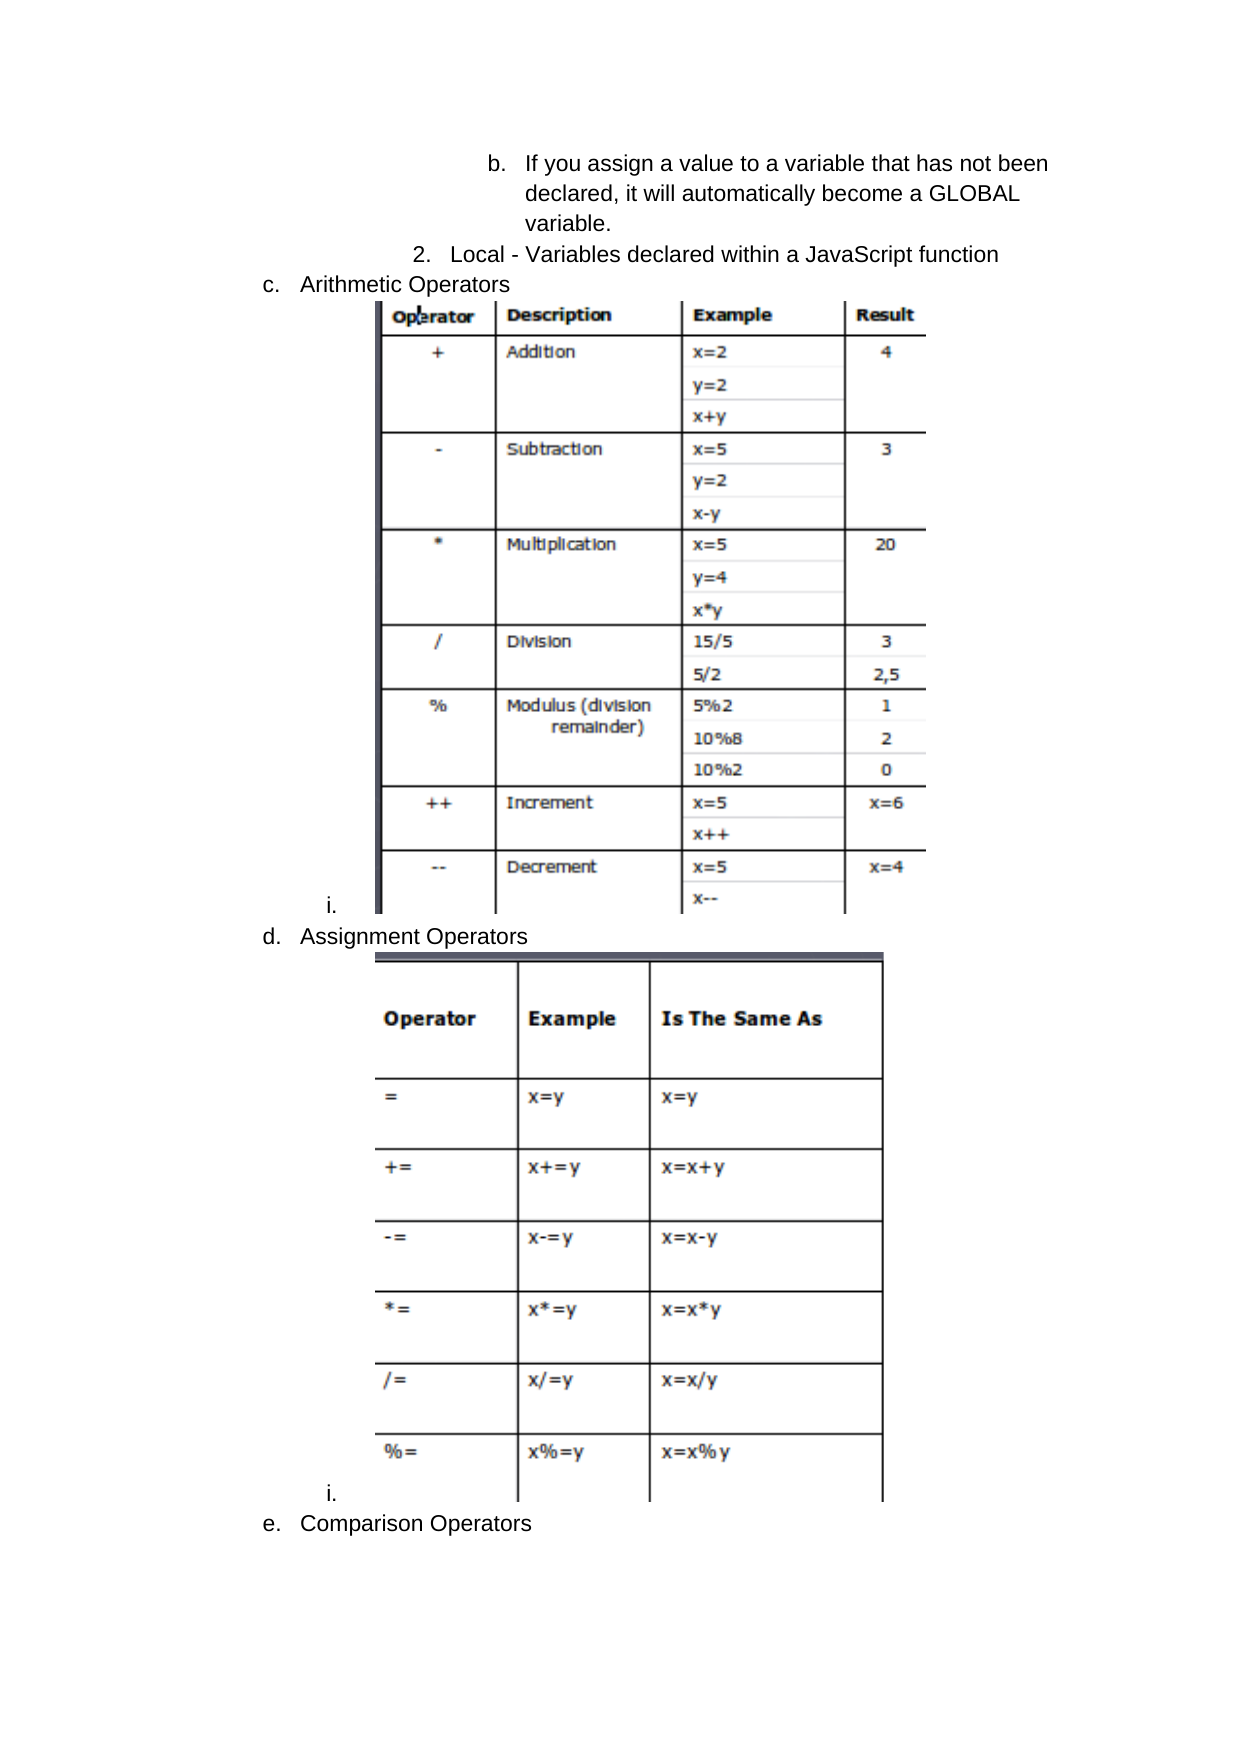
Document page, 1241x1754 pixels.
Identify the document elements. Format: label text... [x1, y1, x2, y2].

list Arithmetic Operators [262, 271, 1090, 297]
list Local - Variables declared within a JavaScript function [412, 241, 1090, 267]
list If you assign a value to a variable that has not been declared, it will automatically become a GLOBAL variable. [487, 150, 1090, 237]
list Assignment Operators [262, 923, 1090, 949]
list Comparison Operators [262, 1510, 1090, 1537]
picture [375, 952, 884, 1502]
picture [375, 301, 926, 914]
